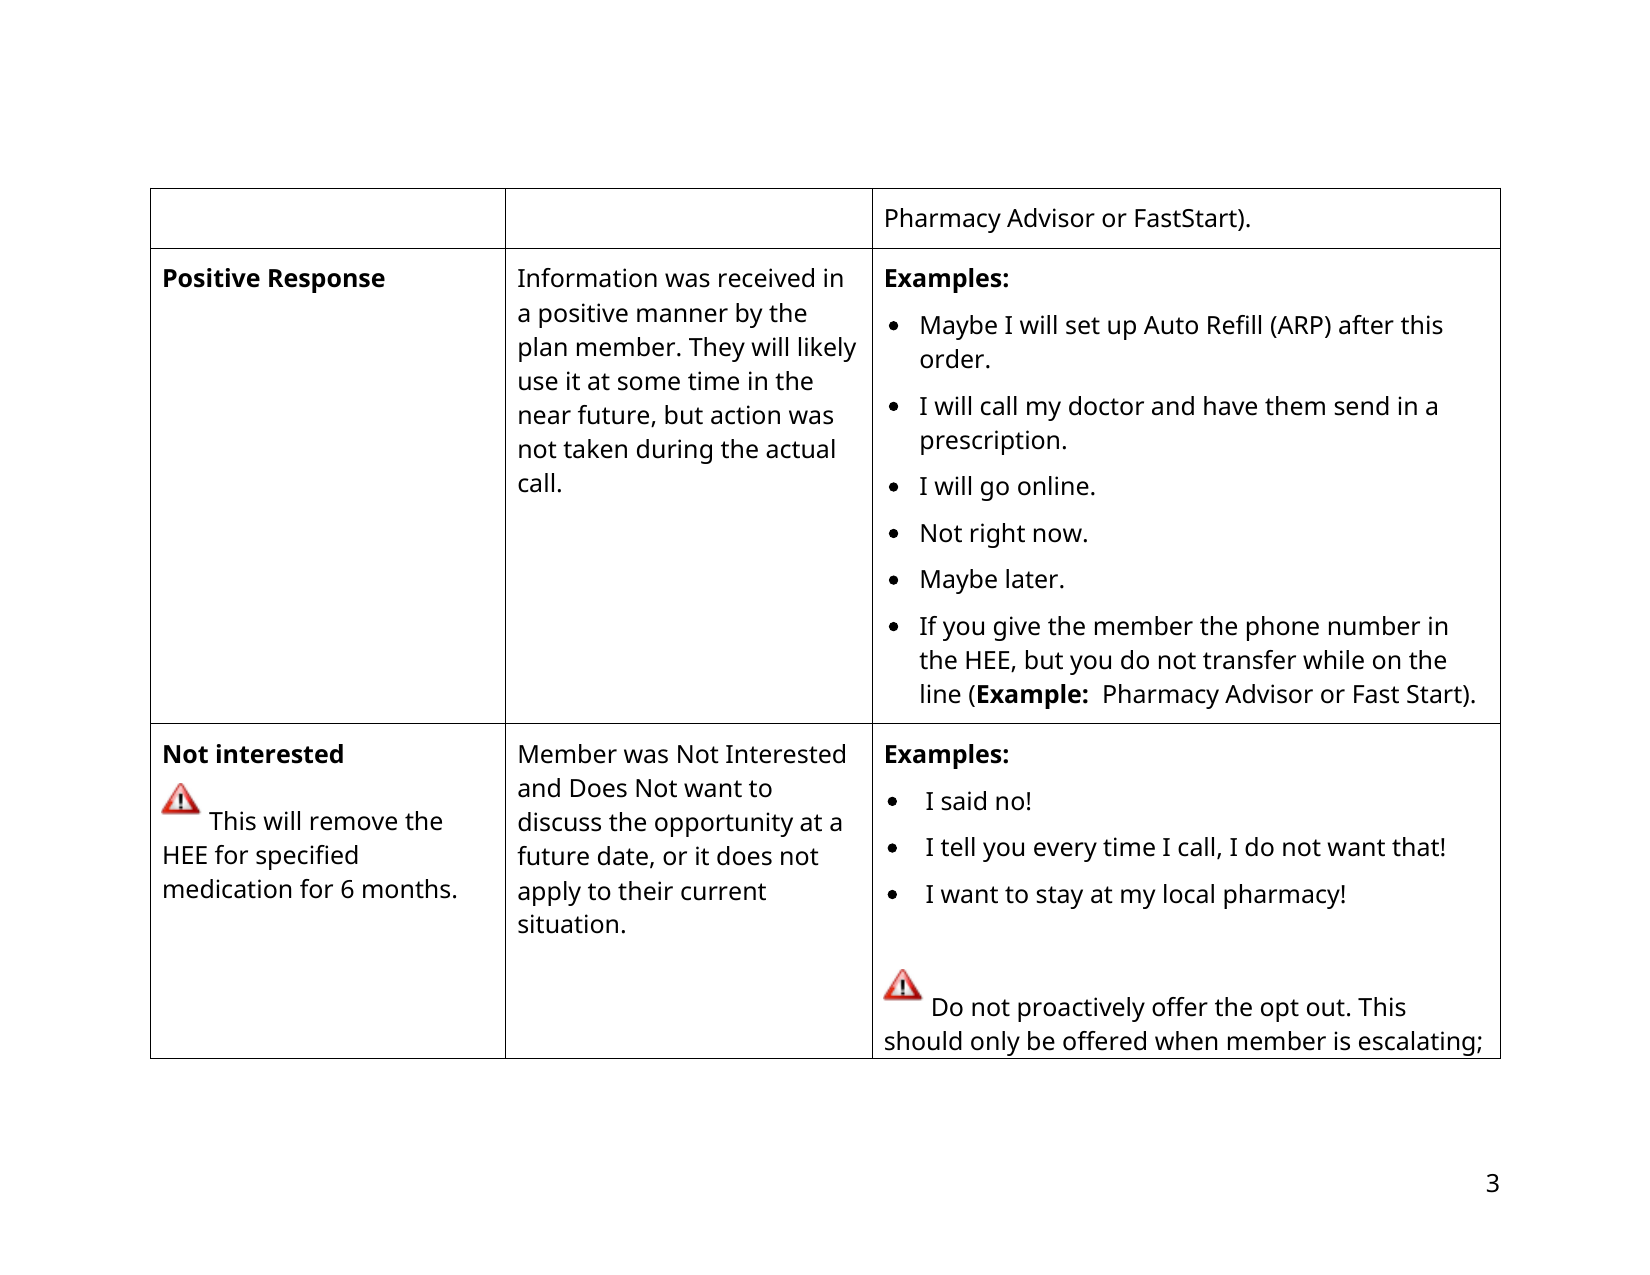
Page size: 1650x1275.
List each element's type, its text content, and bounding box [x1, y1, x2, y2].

picture [883, 969, 925, 1004]
table_cell Positive Response [151, 249, 505, 723]
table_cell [151, 724, 505, 1058]
picture [161, 783, 203, 818]
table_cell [873, 724, 1500, 1058]
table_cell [506, 189, 872, 248]
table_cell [151, 189, 505, 248]
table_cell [506, 724, 872, 1058]
table_cell Information was received in a positive manner by the plan member. They will likely use it at some time in the near future, but action was not taken during the actual call. [506, 249, 872, 723]
table_cell Examples: Maybe I will set up Auto Refill (ARP) after this order. I will call my doctor and have them send in a prescription. I will go online. Not right now. Maybe later. If you give the member the phone number in the HEE, but you do not transfer while on the line (Example: Pharmacy Advisor or Fast Start). [873, 249, 1500, 723]
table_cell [873, 189, 1500, 248]
